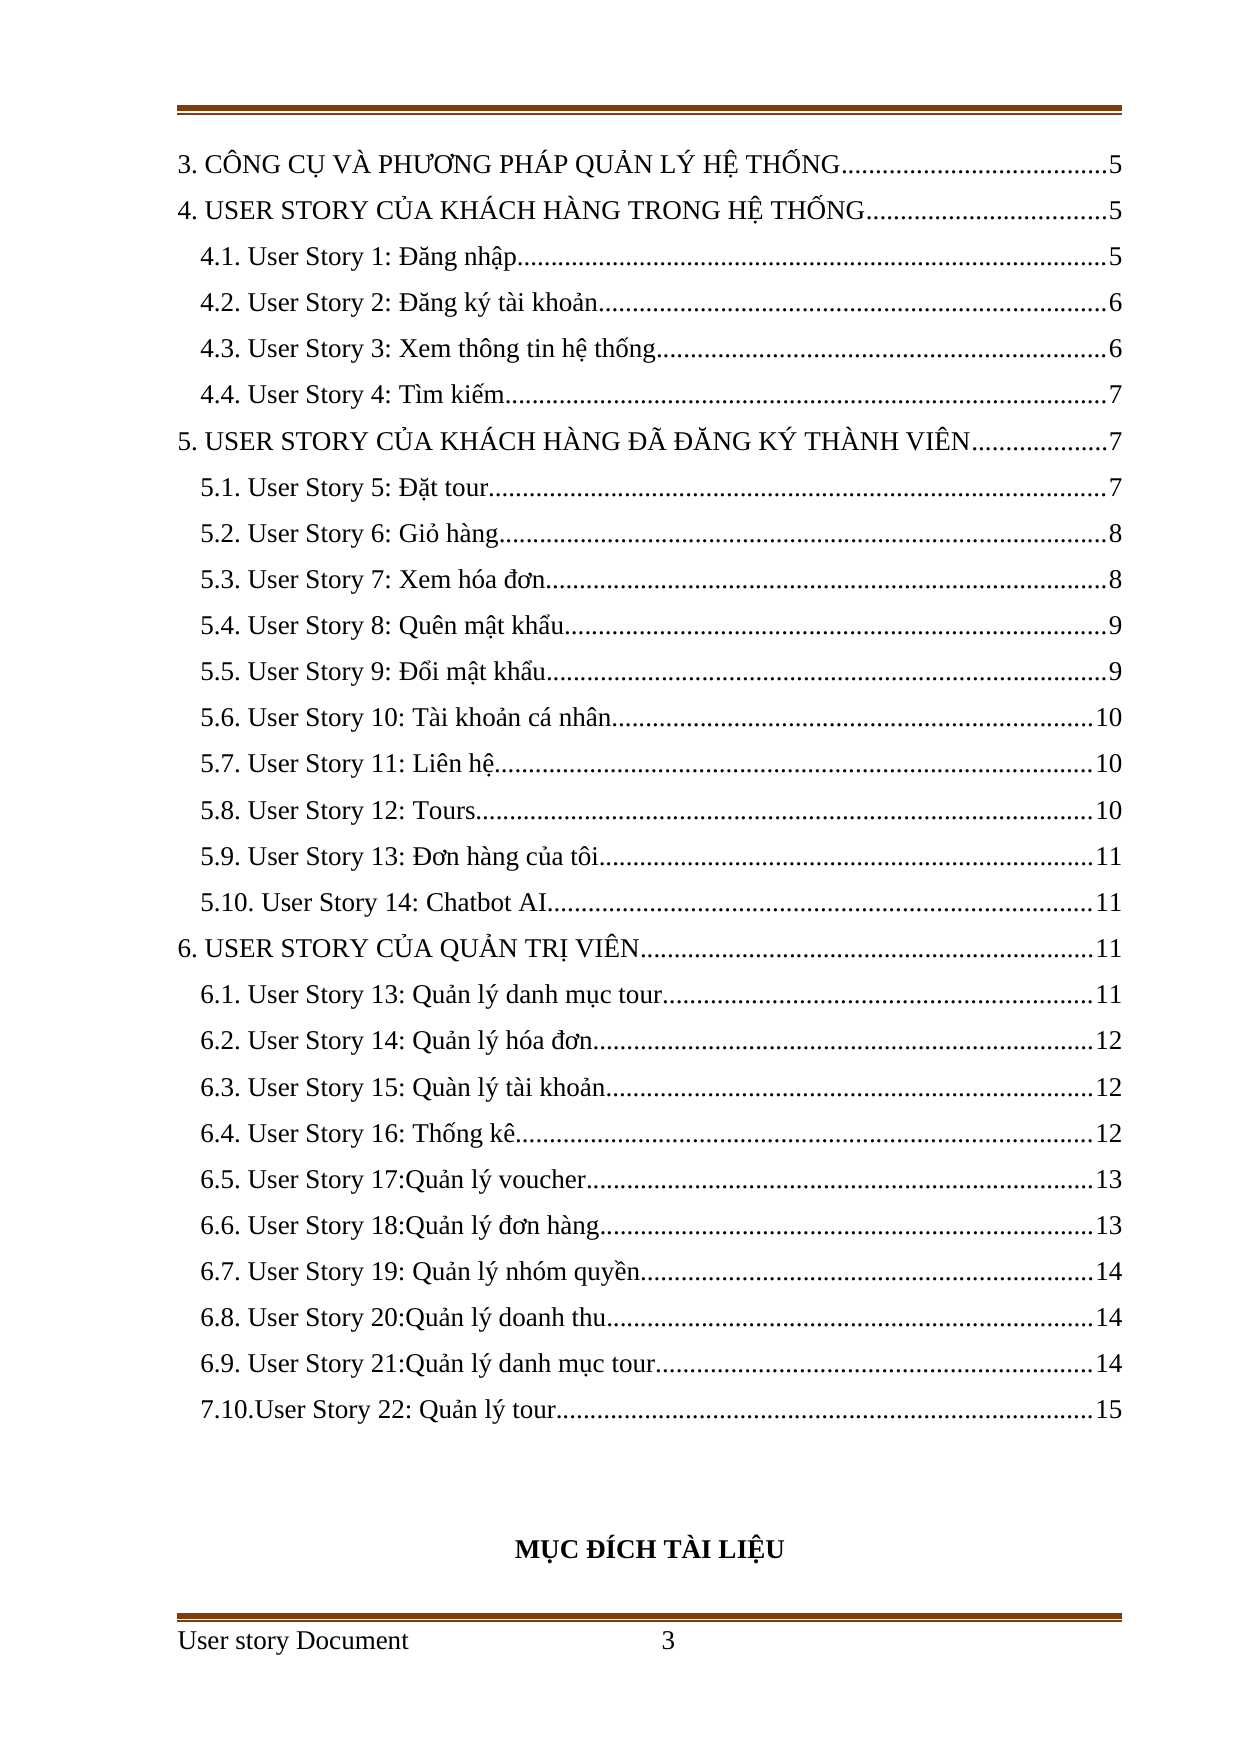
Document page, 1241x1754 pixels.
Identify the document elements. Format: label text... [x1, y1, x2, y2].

text MỤC ĐÍCH TÀI LIỆU [177, 1533, 1122, 1564]
